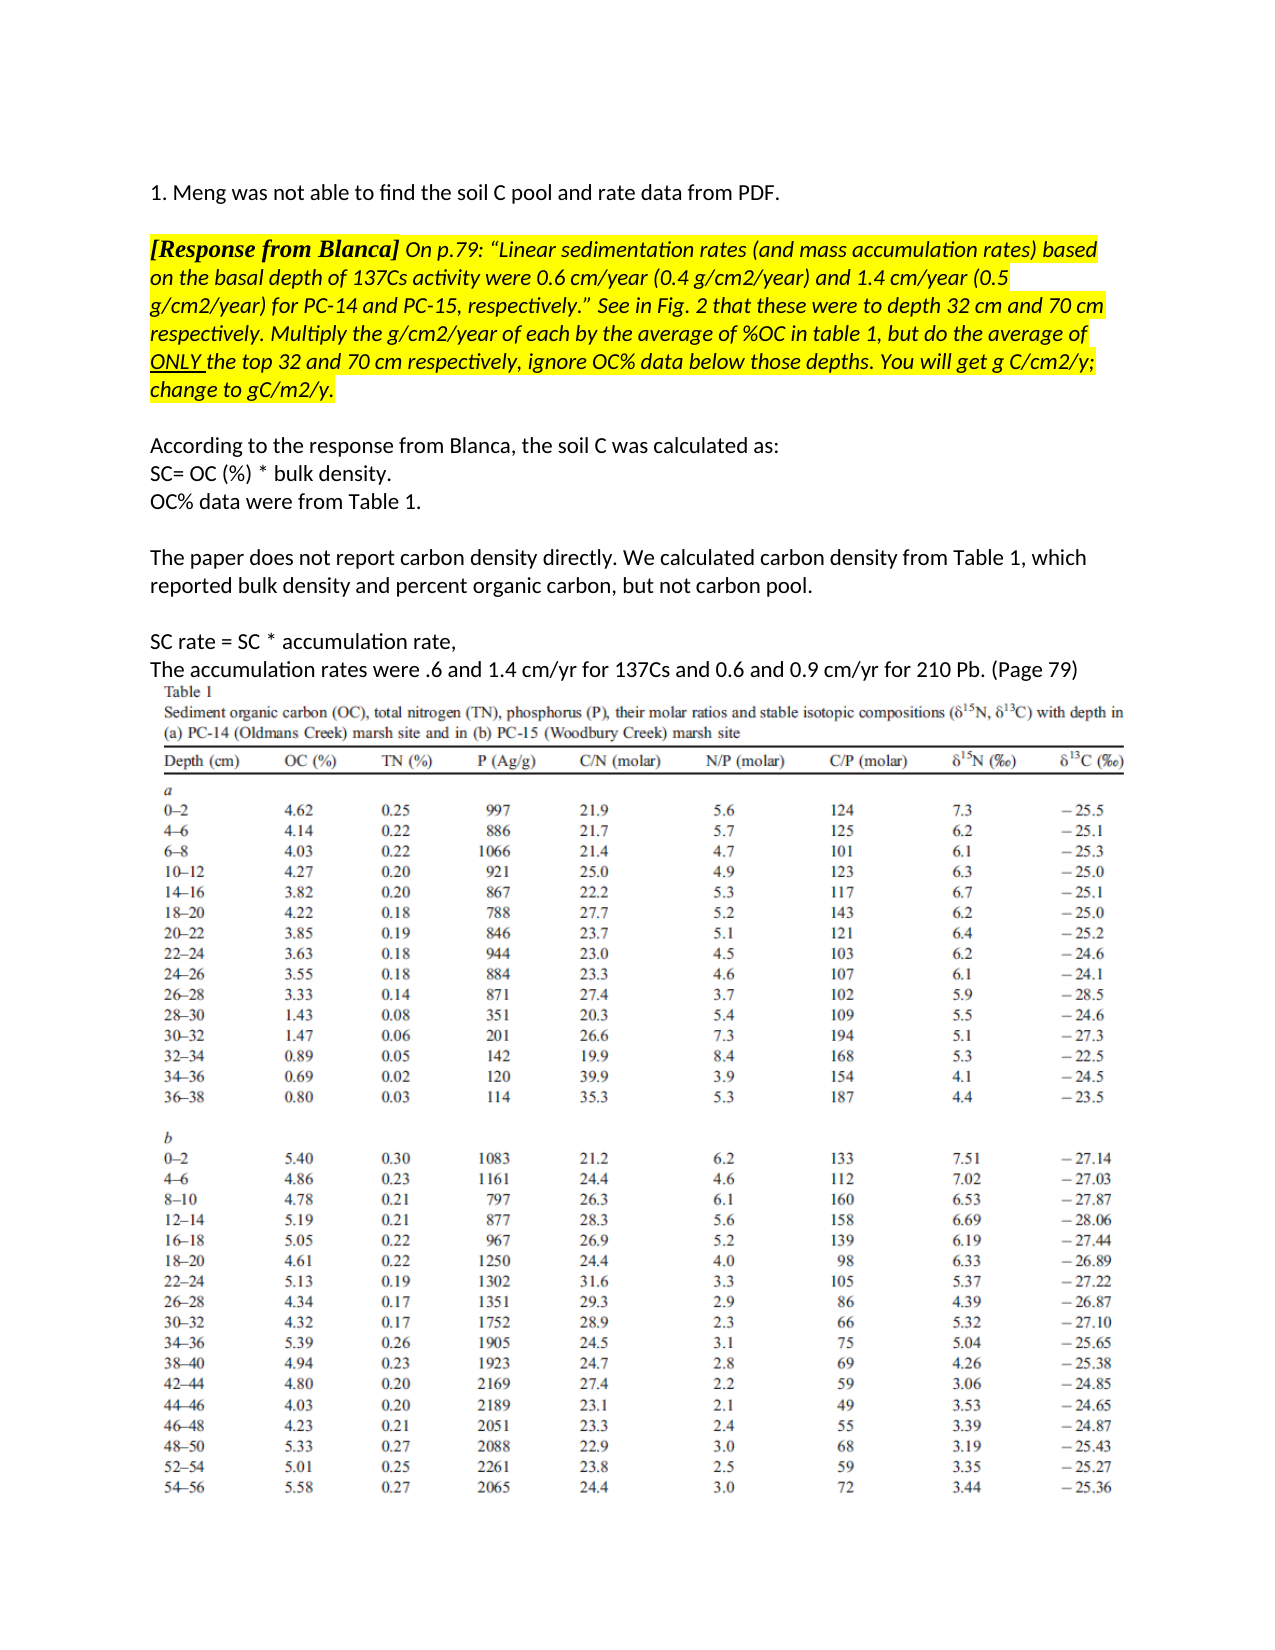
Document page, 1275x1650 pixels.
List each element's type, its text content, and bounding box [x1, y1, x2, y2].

text The paper does not report carbon density directly. We calculated carbon density from Table 1, which reported bulk density and percent organic carbon, but not carbon pool. [150, 543, 1125, 599]
text SC= OC (%) * bulk density. [150, 459, 1125, 487]
text 1. Meng was not able to find the soil C pool and rate data from PDF. [150, 178, 1125, 206]
text [Response from Blanca] On p.79: “Linear sedimentation rates (and mass accumulation rates) based on the basal depth of 137Cs activity were 0.6 cm/year (0.4 g/cm2/year) and 1.4 cm/year (0.5 g/cm2/year) for PC-14 and PC-15, respectively.” See in Fig. 2 that these were to depth 32 cm and 70 cm respectively. Multiply the g/cm2/year of each by the average of %OC in table 1, but do the average of ONLY the top 32 and 70 cm respectively, ignore OC% data below those depths. You will get g C/cm2/y; change to gC/m2/y. [335, 234, 1125, 403]
text The accumulation rates were .6 and 1.4 cm/yr for 137Cs and 0.6 and 0.9 cm/yr for 210 Pb. (Page 79) [150, 655, 1125, 683]
text OC% data were from Table 1. [150, 487, 1125, 515]
text SC rate = SC * accumulation rate, [150, 627, 1125, 655]
picture [150, 683, 1125, 1499]
text According to the response from Blanca, the soil C was calculated as: [150, 431, 1125, 459]
